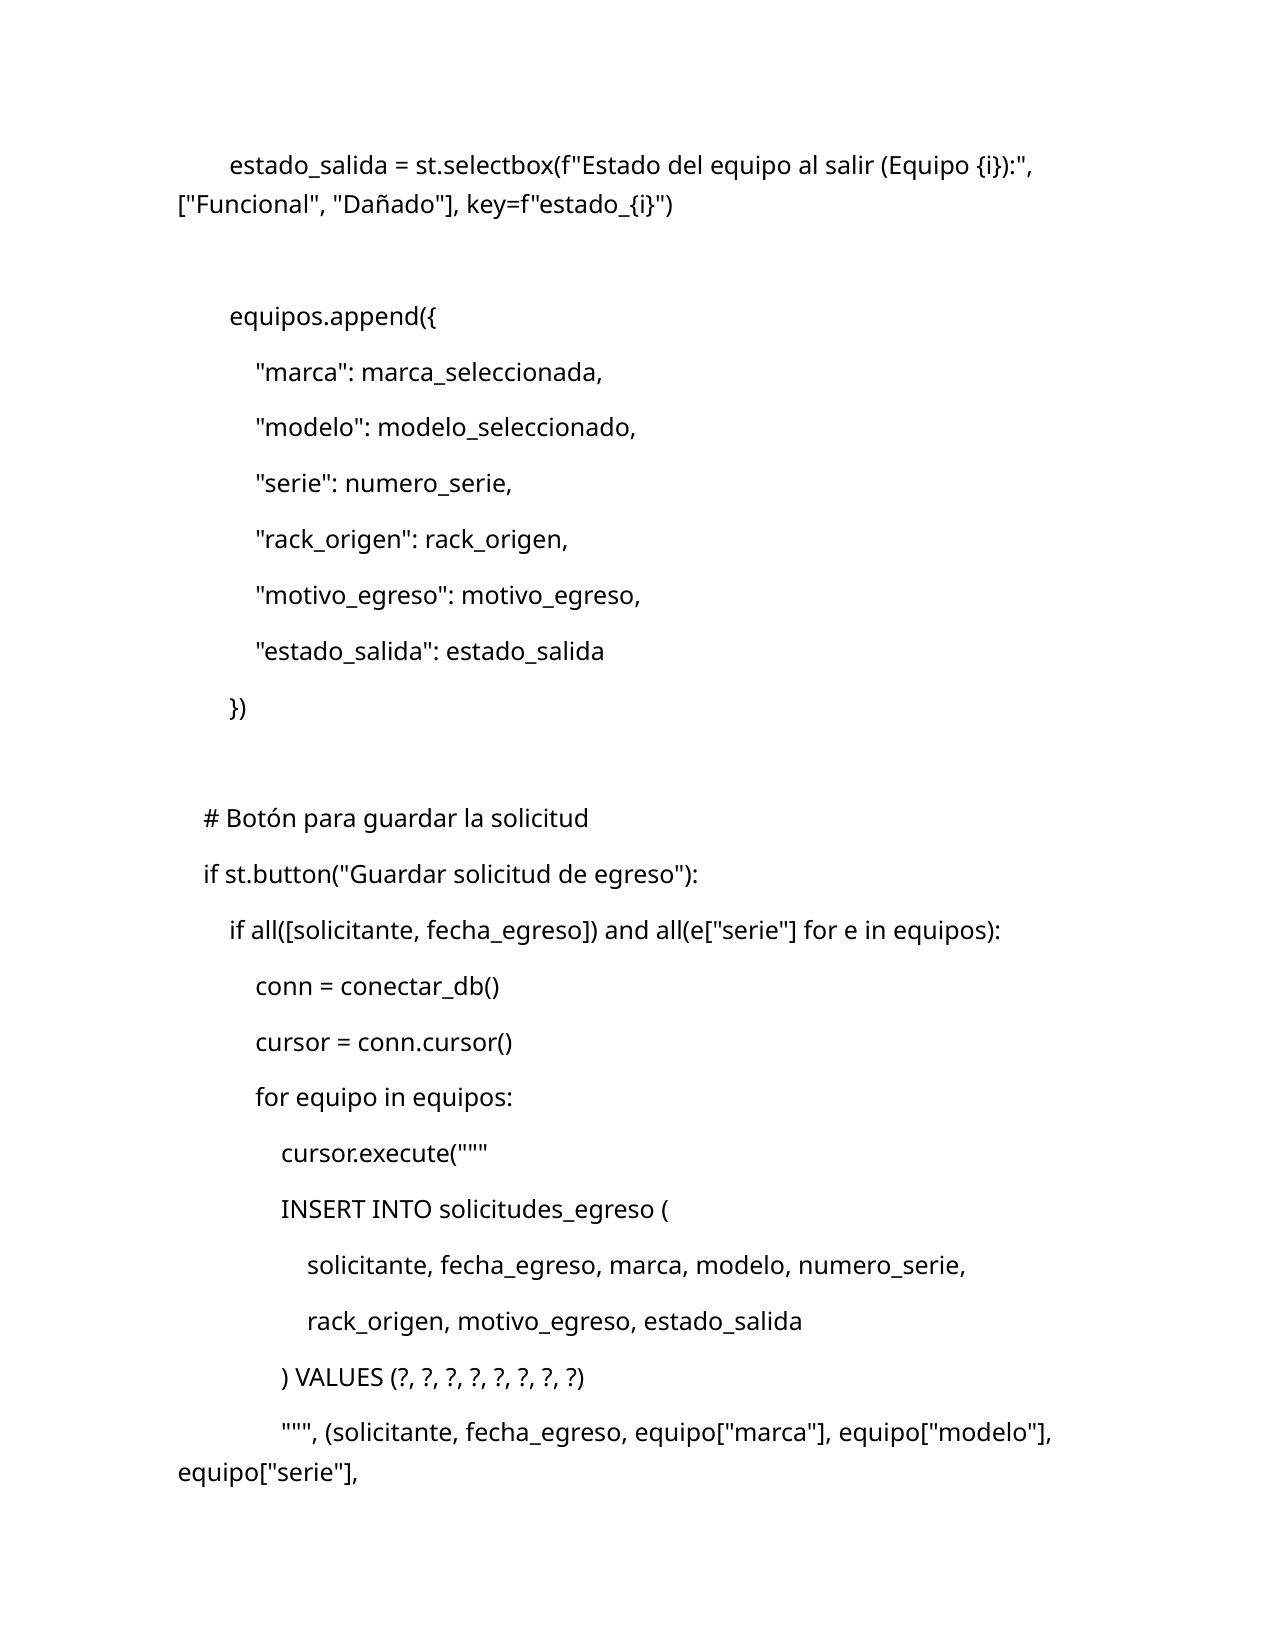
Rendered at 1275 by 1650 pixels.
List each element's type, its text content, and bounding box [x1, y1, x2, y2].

text if st.button("Guardar solicitud de egreso"): [177, 857, 1098, 891]
text rack_origen, motivo_egreso, estado_salida [177, 1303, 1098, 1337]
text "marca": marca_seleccionada, [177, 354, 1098, 388]
text }) [177, 689, 1098, 723]
text "estado_salida": estado_salida [177, 633, 1098, 667]
text "modelo": modelo_seleccionado, [177, 410, 1098, 444]
text conn = conectar_db() [177, 968, 1098, 1002]
text # Botón para guardar la solicitud [177, 801, 1098, 835]
text "rack_origen": rack_origen, [177, 522, 1098, 556]
text equipos.append({ [177, 298, 1098, 332]
text solicitante, fecha_egreso, marca, modelo, numero_serie, [177, 1248, 1098, 1282]
text """, (solicitante, fecha_egreso, equipo["marca"], equipo["modelo"], equipo["serie"], [177, 1415, 1098, 1488]
text ) VALUES (?, ?, ?, ?, ?, ?, ?, ?) [177, 1359, 1098, 1393]
text estado_salida = st.selectbox(f"Estado del equipo al salir (Equipo {i}):", ["Funcional", "Dañado"], key=f"estado_{i}") [177, 148, 1098, 221]
text cursor = conn.cursor() [177, 1024, 1098, 1058]
text if all([solicitante, fecha_egreso]) and all(e["serie"] for e in equipos): [177, 913, 1098, 947]
text "motivo_egreso": motivo_egreso, [177, 578, 1098, 612]
text "serie": numero_serie, [177, 466, 1098, 500]
text for equipo in equipos: [177, 1080, 1098, 1114]
text cursor.execute(""" [177, 1136, 1098, 1170]
text INSERT INTO solicitudes_egreso ( [177, 1192, 1098, 1226]
